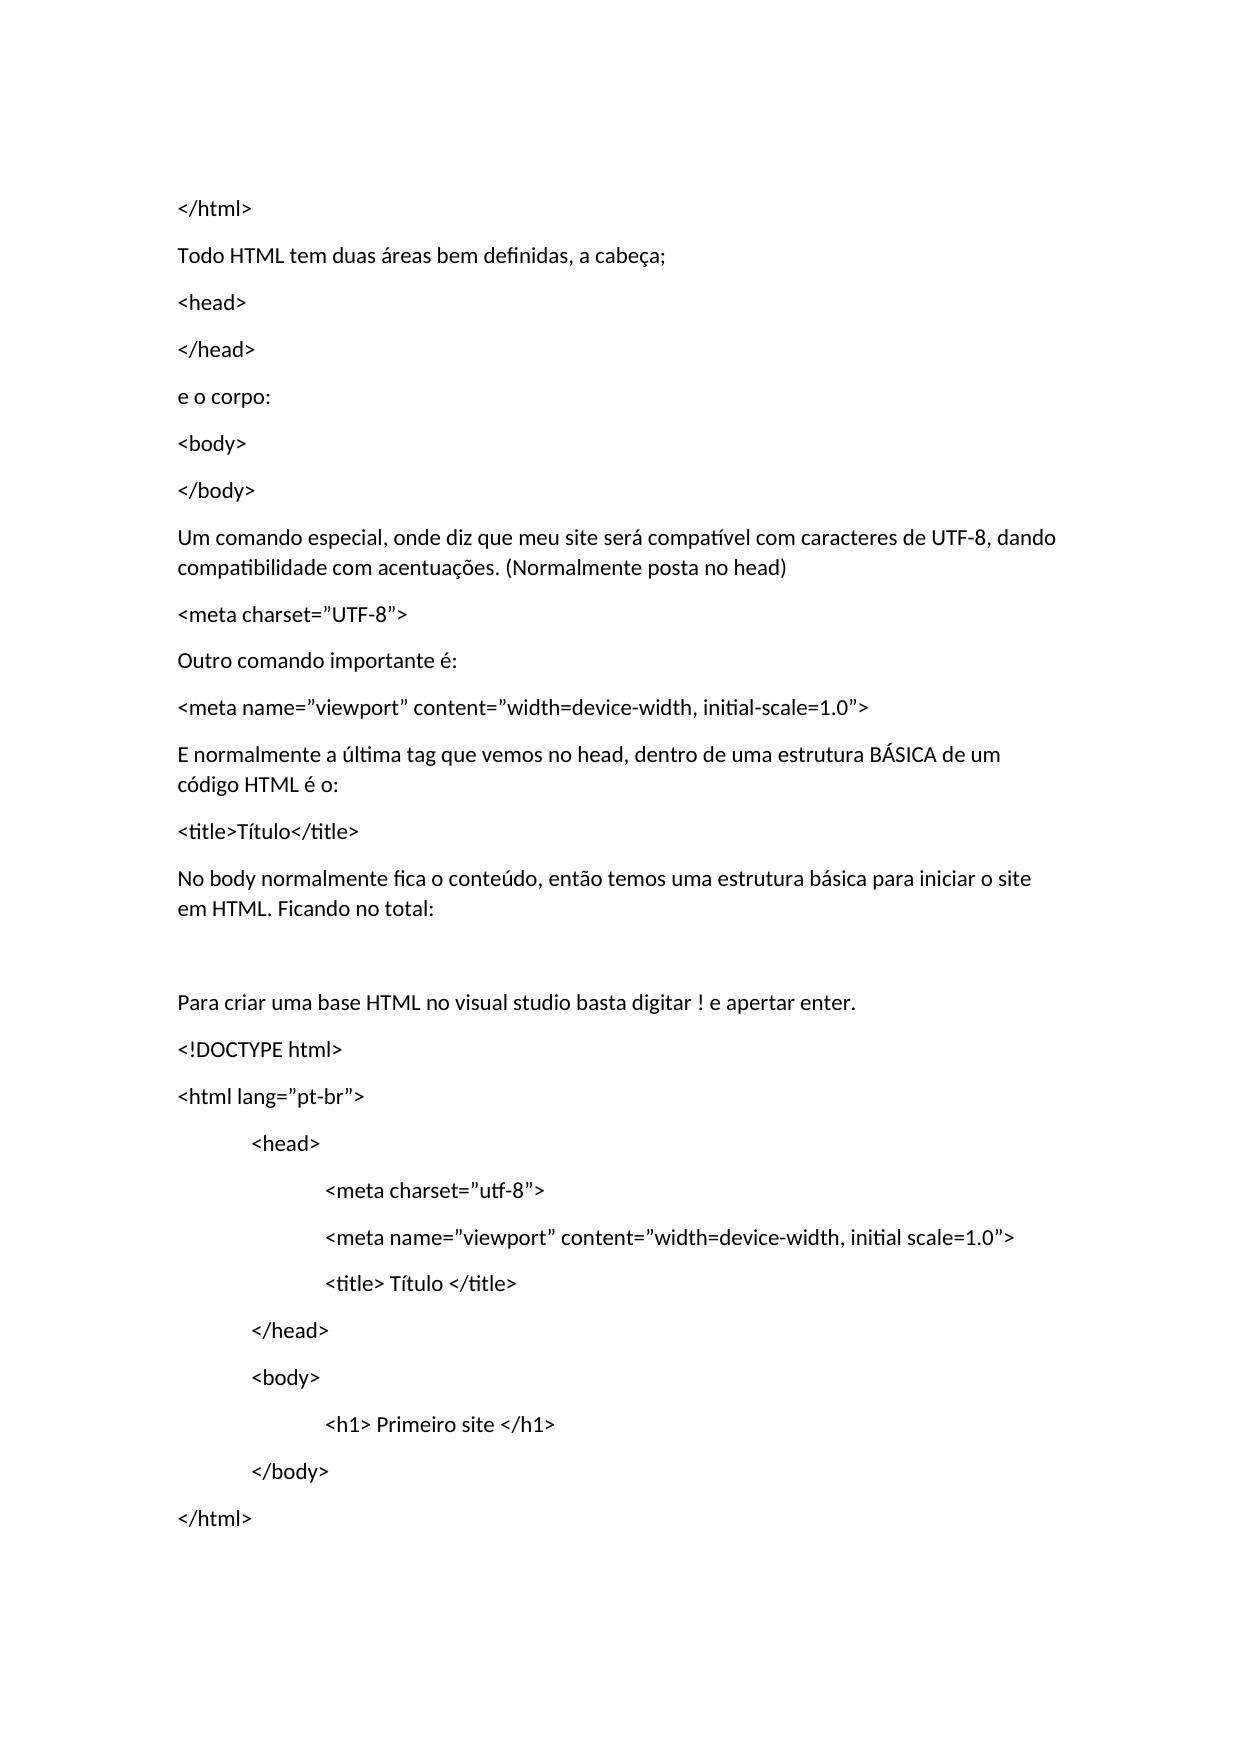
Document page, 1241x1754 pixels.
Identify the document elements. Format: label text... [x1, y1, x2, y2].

text <title> Título </title> [177, 1269, 1063, 1297]
text </html> [177, 1504, 1063, 1532]
text </html> [177, 194, 1063, 222]
text <meta name=”viewport” content=”width=device-width, initial-scale=1.0”> [177, 693, 1063, 721]
text Todo HTML tem duas áreas bem definidas, a cabeça; [177, 241, 1063, 269]
text Um comando especial, onde diz que meu site será compatível com caracteres de UTF-8, dando compatibilidade com acentuações. (Normalmente posta no head) [177, 523, 1063, 581]
text <html lang=”pt-br”> [177, 1082, 1063, 1110]
text <meta charset=”utf-8”> [177, 1176, 1063, 1204]
text Outro comando importante é: [177, 647, 1063, 674]
text <body> [177, 429, 1063, 457]
text </body> [177, 1457, 1063, 1485]
text E normalmente a última tag que vemos no head, dentro de uma estrutura BÁSICA de um código HTML é o: [177, 740, 1063, 798]
text No body normalmente fica o conteúdo, então temos uma estrutura básica para iniciar o site em HTML. Ficando no total: [177, 864, 1063, 922]
text <meta charset=”UTF-8”> [177, 600, 1063, 628]
text <title>Título</title> [177, 817, 1063, 845]
text <h1> Primeiro site </h1> [177, 1410, 1063, 1438]
text <head> [177, 1129, 1063, 1157]
text <body> [177, 1363, 1063, 1391]
text </head> [177, 1316, 1063, 1344]
text Para criar uma base HTML no visual studio basta digitar ! e apertar enter. [177, 988, 1063, 1016]
text e o corpo: [177, 382, 1063, 410]
text <!DOCTYPE html> [177, 1035, 1063, 1063]
text <head> [177, 288, 1063, 316]
text </body> [177, 476, 1063, 504]
text <meta name=”viewport” content=”width=device-width, initial scale=1.0”> [177, 1223, 1063, 1251]
text </head> [177, 335, 1063, 363]
